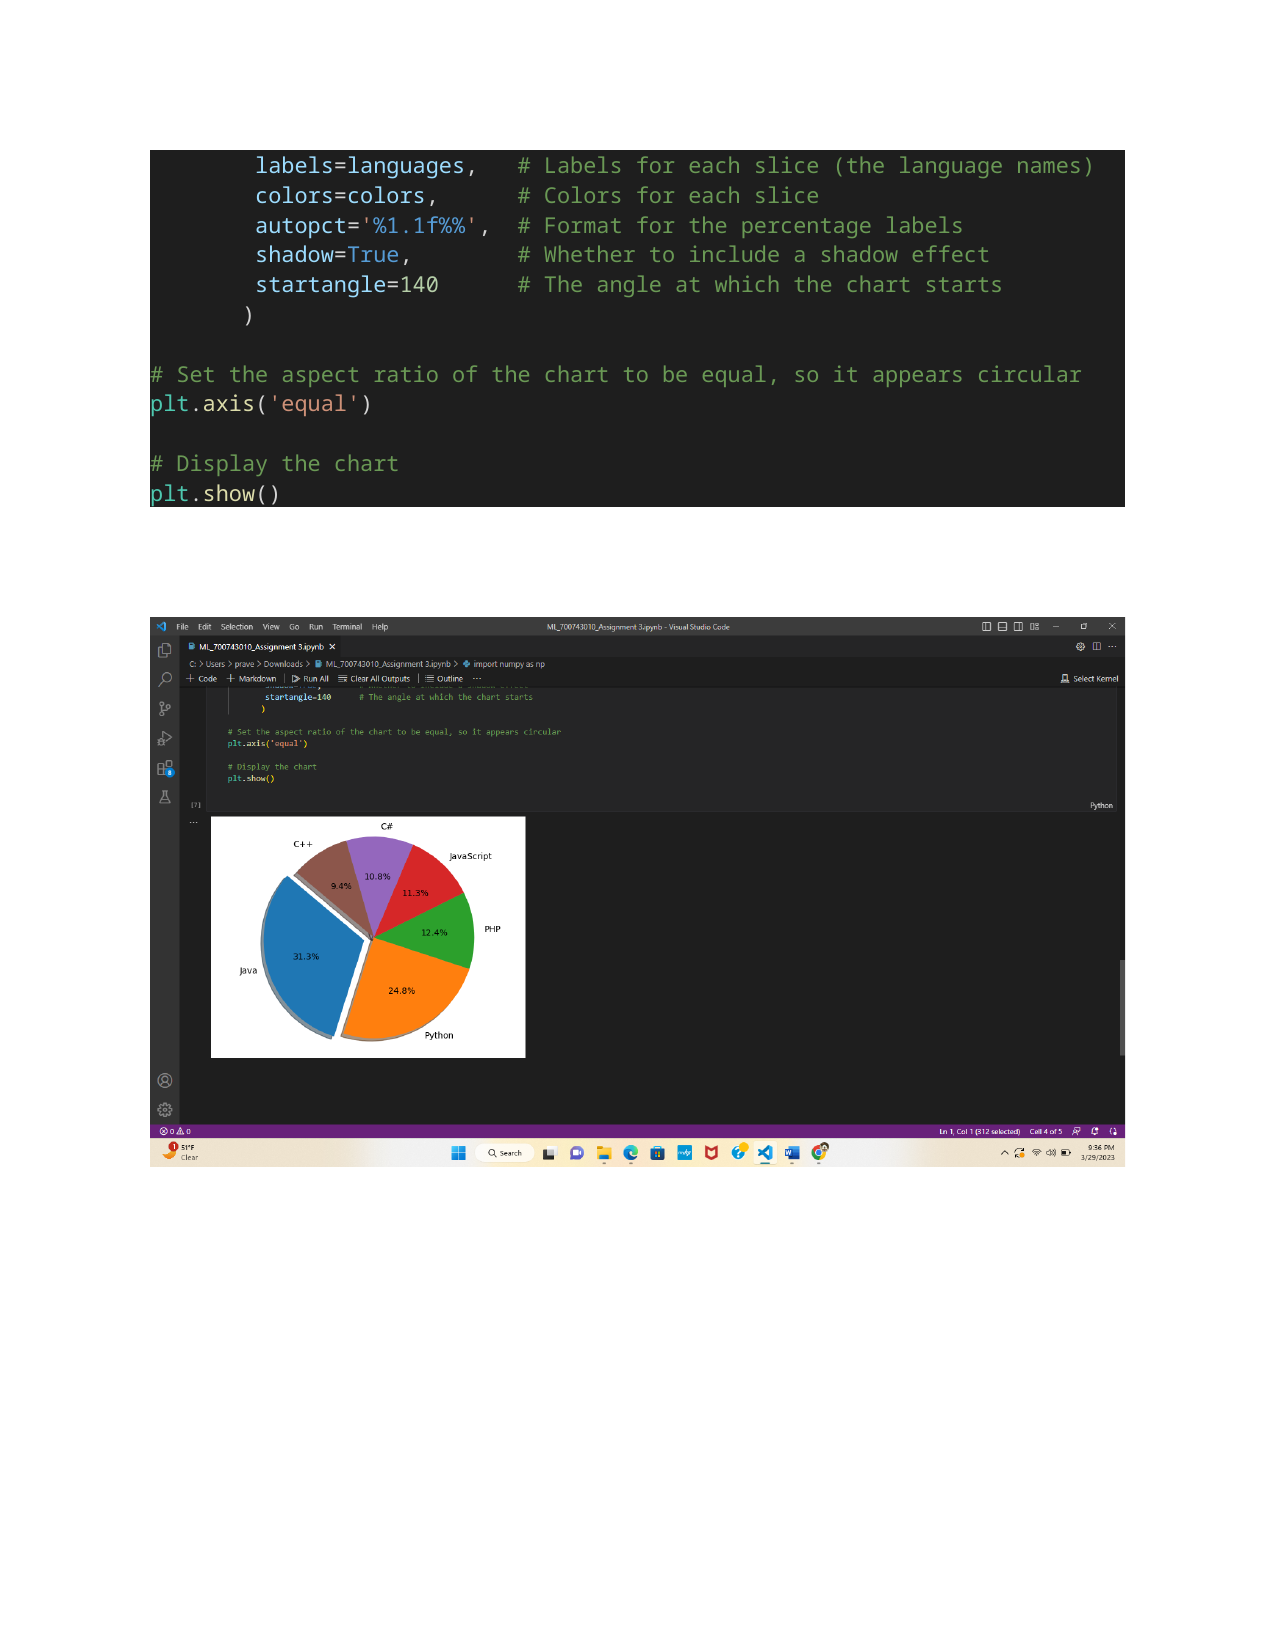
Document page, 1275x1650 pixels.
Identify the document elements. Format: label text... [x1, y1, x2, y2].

text startangle=140 # The angle at which the chart starts [150, 269, 1125, 299]
text plt.show() [150, 478, 1125, 507]
text # Display the chart [150, 448, 1125, 478]
text ) [150, 299, 1125, 329]
text plt.axis('equal') [150, 388, 1125, 418]
text colors=colors, # Colors for each slice [150, 180, 1125, 209]
text # Set the aspect ratio of the chart to be equal, so it appears circular [150, 358, 1125, 388]
text shadow=True, # Whether to include a shadow effect [150, 239, 1125, 269]
text autopct='%1.1f%%', # Format for the percentage labels [150, 209, 1125, 239]
picture [150, 617, 1125, 1167]
text labels=languages, # Labels for each slice (the language names) [150, 150, 1125, 180]
